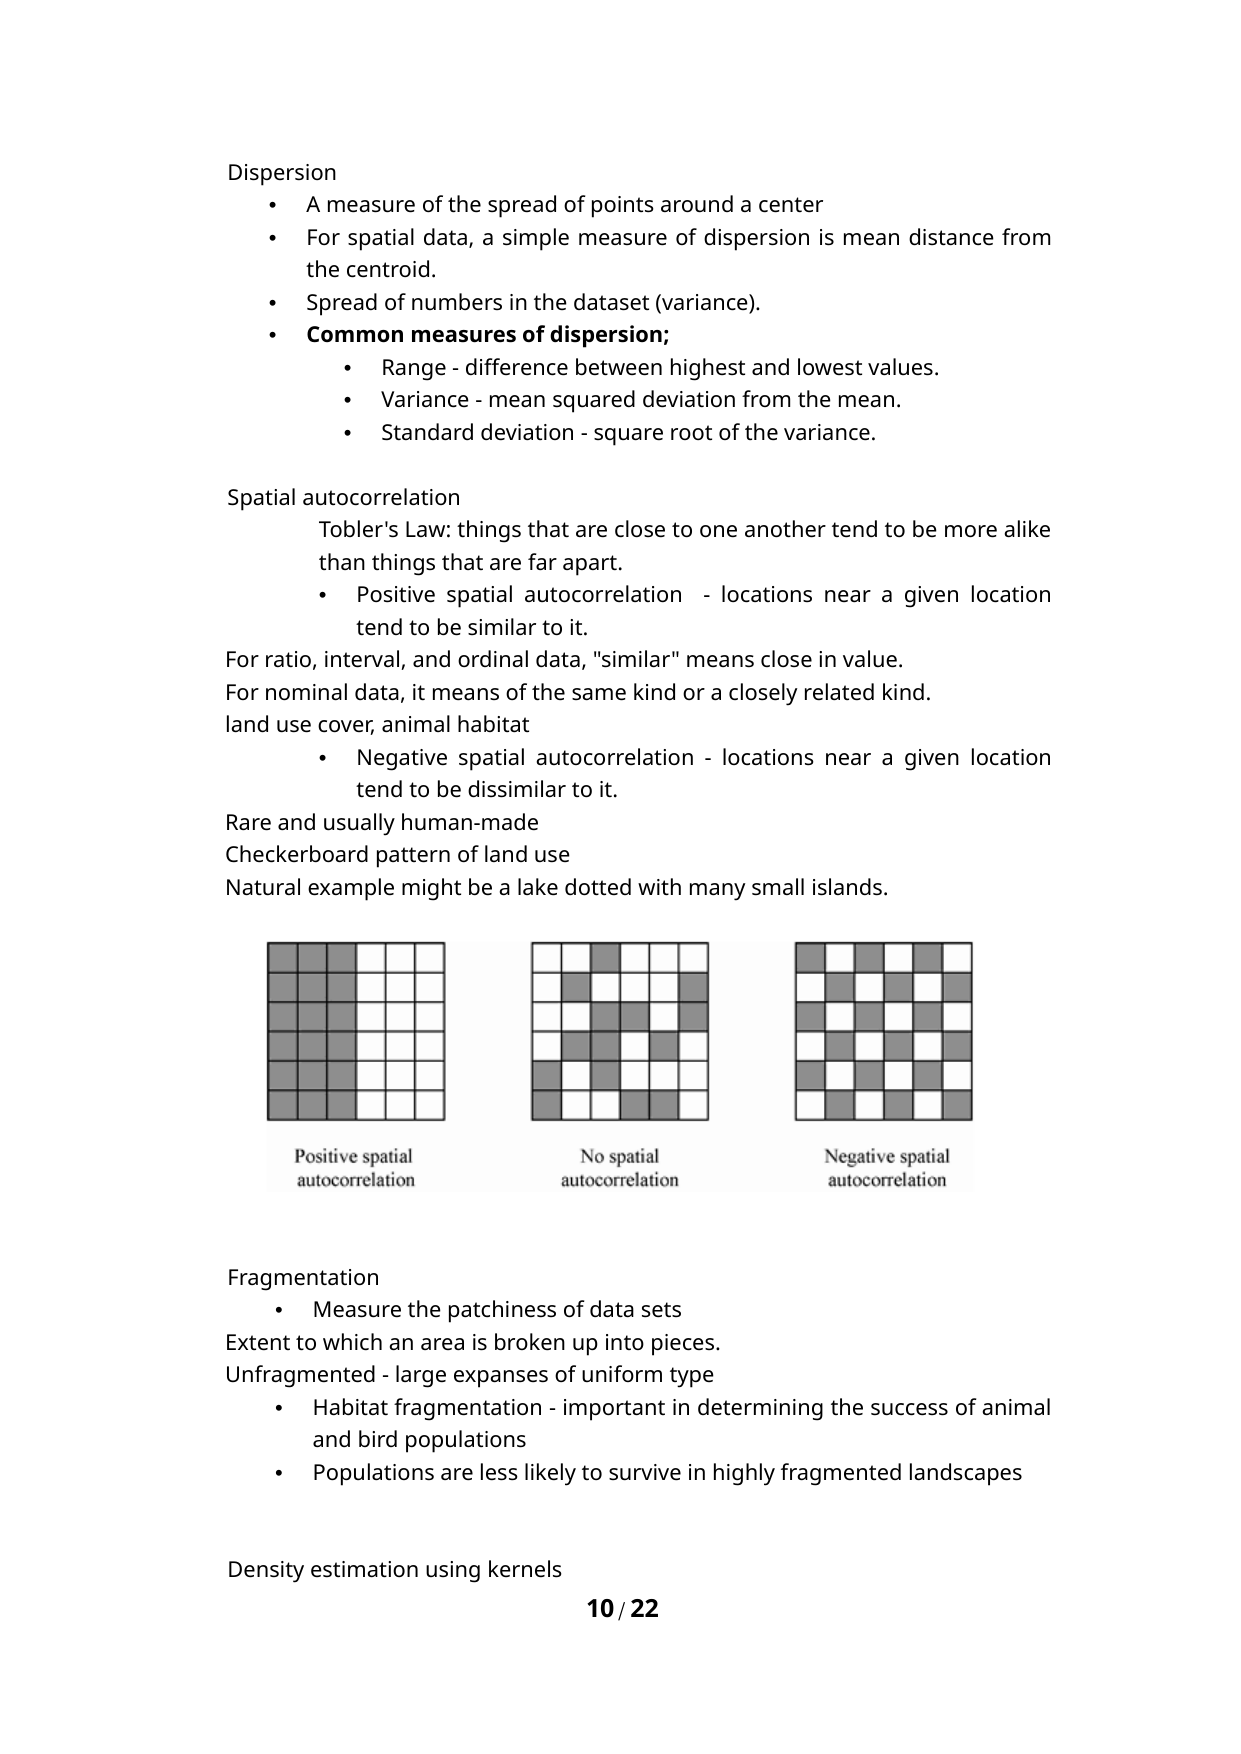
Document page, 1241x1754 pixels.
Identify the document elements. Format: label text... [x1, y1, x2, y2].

list Measure the patchiness of data sets [275, 1293, 1053, 1326]
list Variance - mean squared deviation from the mean. [344, 383, 1053, 416]
list Natural example might be a lake dotted with many small islands. [187, 871, 1053, 903]
list land use cover, animal habitat [187, 708, 1053, 741]
list Habitat fragmentation - important in determining the success of animal and bird populations [275, 1391, 1053, 1456]
list Checkerboard pattern of land use [187, 838, 1053, 871]
list Positive spatial autocorrelation - locations near a given location tend to be similar to it. [319, 578, 1053, 643]
text Dispersion [187, 156, 1053, 188]
list Negative spatial autocorrelation - locations near a given location tend to be dissimilar to it. [319, 741, 1053, 806]
list For spatial data, a simple measure of dispersion is mean distance from the centroid. [269, 221, 1053, 286]
list Range - difference between highest and lowest values. [344, 351, 1053, 383]
text Spatial autocorrelation [187, 481, 1053, 513]
text Fragmentation [187, 1261, 1053, 1293]
list Rare and usually human-made [187, 806, 1053, 838]
text Density estimation using kernels [187, 1553, 1053, 1586]
list Spread of numbers in the dataset (variance). [269, 286, 1053, 318]
list Unfragmented - large expanses of uniform type [187, 1358, 1053, 1391]
list For ratio, interval, and ordinal data, "similar" means close in value. [187, 643, 1053, 676]
list For nominal data, it means of the same kind or a closely related kind. [187, 676, 1053, 708]
picture [260, 935, 980, 1202]
list A measure of the spread of points around a center [269, 188, 1053, 221]
list Standard deviation - square root of the variance. [344, 416, 1053, 448]
list Populations are less likely to survive in highly fragmented landscapes [275, 1456, 1053, 1488]
list Common measures of dispersion; [269, 318, 1053, 351]
list Extent to which an area is broken up into pieces. [187, 1326, 1053, 1358]
text Tobler's Law: things that are close to one another tend to be more alike than things that are far apart. [319, 513, 1053, 578]
